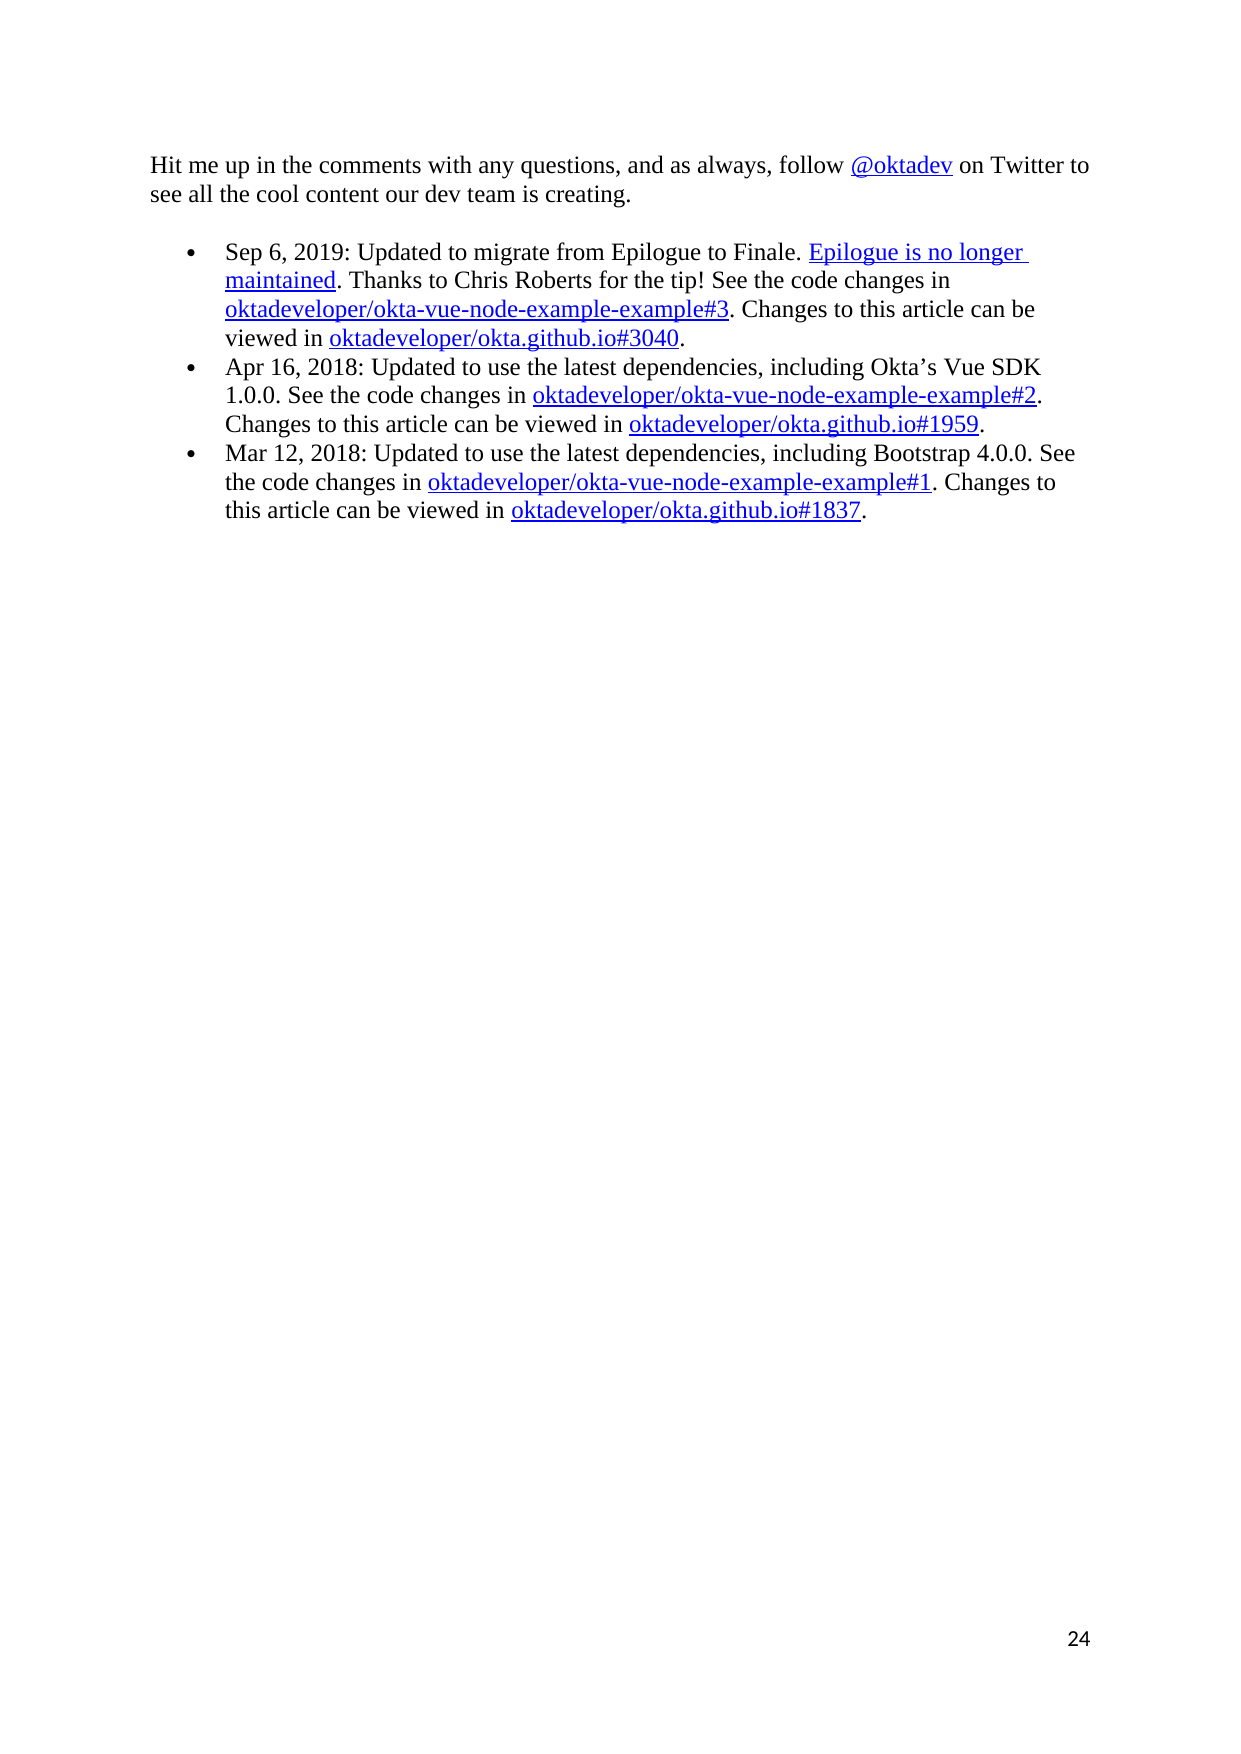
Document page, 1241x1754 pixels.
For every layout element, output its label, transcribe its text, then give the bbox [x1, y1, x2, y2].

list Sep 6, 2019: Updated to migrate from Epilogue to Finale. Epilogue is no longer maintained. Thanks to Chris Roberts for the tip! See the code changes in oktadeveloper/okta-vue-node-example-example#3. Changes to this article can be viewed in oktadeveloper/okta.github.io#3040. [187, 237, 1090, 352]
list Mar 12, 2018: Updated to use the latest dependencies, including Bootstrap 4.0.0. See the code changes in oktadeveloper/okta-vue-node-example-example#1. Changes to this article can be viewed in oktadeveloper/okta.github.io#1837. [187, 438, 1090, 524]
text Hit me up in the comments with any questions, and as always, follow @oktadev on Twitter to see all the cool content our dev team is creating. [150, 150, 1090, 207]
list Apr 16, 2018: Updated to use the latest dependencies, including Okta’s Vue SDK 1.0.0. See the code changes in oktadeveloper/okta-vue-node-example-example#2. Changes to this article can be viewed in oktadeveloper/okta.github.io#1959. [187, 352, 1090, 438]
